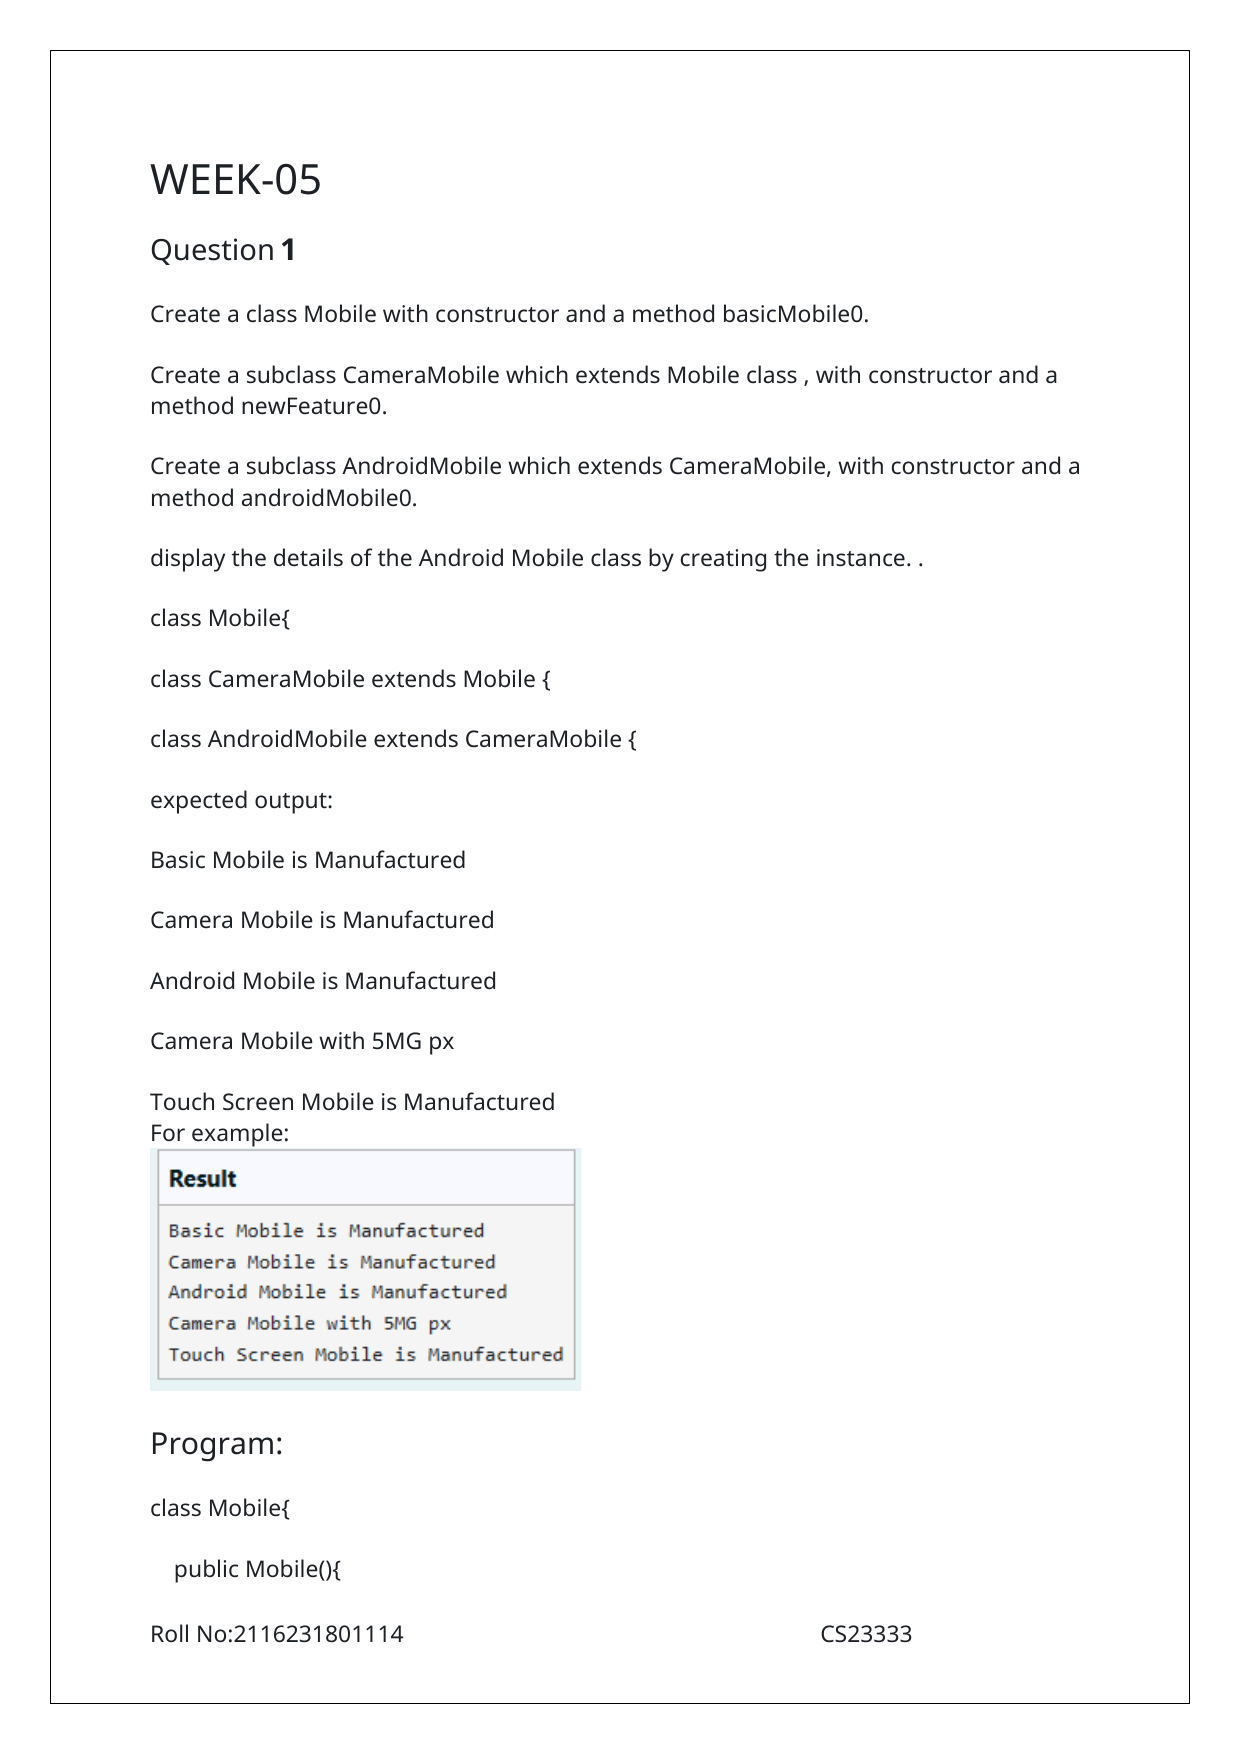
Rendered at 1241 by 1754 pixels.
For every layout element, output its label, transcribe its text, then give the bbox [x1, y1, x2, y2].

subtitle expected output: [150, 784, 1090, 815]
subtitle Create a class Mobile with constructor and a method basicMobile0. [150, 298, 1090, 329]
subtitle Camera Mobile is Manufactured [150, 904, 1090, 936]
subtitle display the details of the Android Mobile class by creating the instance. . [150, 542, 1090, 573]
subtitle For example: [150, 1117, 1090, 1148]
subtitle Create a subclass CameraMobile which extends Mobile class , with constructor and a method newFeature0. [150, 359, 1090, 421]
subtitle class CameraMobile extends Mobile { [150, 663, 1090, 694]
text WEEK-05 [150, 150, 1090, 207]
subtitle Touch Screen Mobile is Manufactured [150, 1086, 1090, 1117]
subtitle Basic Mobile is Manufactured [150, 844, 1090, 875]
subtitle Program: [150, 1422, 1090, 1463]
subtitle Camera Mobile with 5MG px [150, 1025, 1090, 1057]
picture [150, 1148, 582, 1391]
subtitle Android Mobile is Manufactured [150, 965, 1090, 996]
subtitle Create a subclass AndroidMobile which extends CameraMobile, with constructor and a method androidMobile0. [150, 450, 1090, 513]
subtitle class Mobile{ [150, 1492, 1090, 1523]
subtitle class Mobile{ [150, 602, 1090, 634]
subtitle public Mobile(){ [150, 1552, 1090, 1584]
subtitle Question 1 [150, 228, 1090, 269]
subtitle class AndroidMobile extends CameraMobile { [150, 723, 1090, 754]
